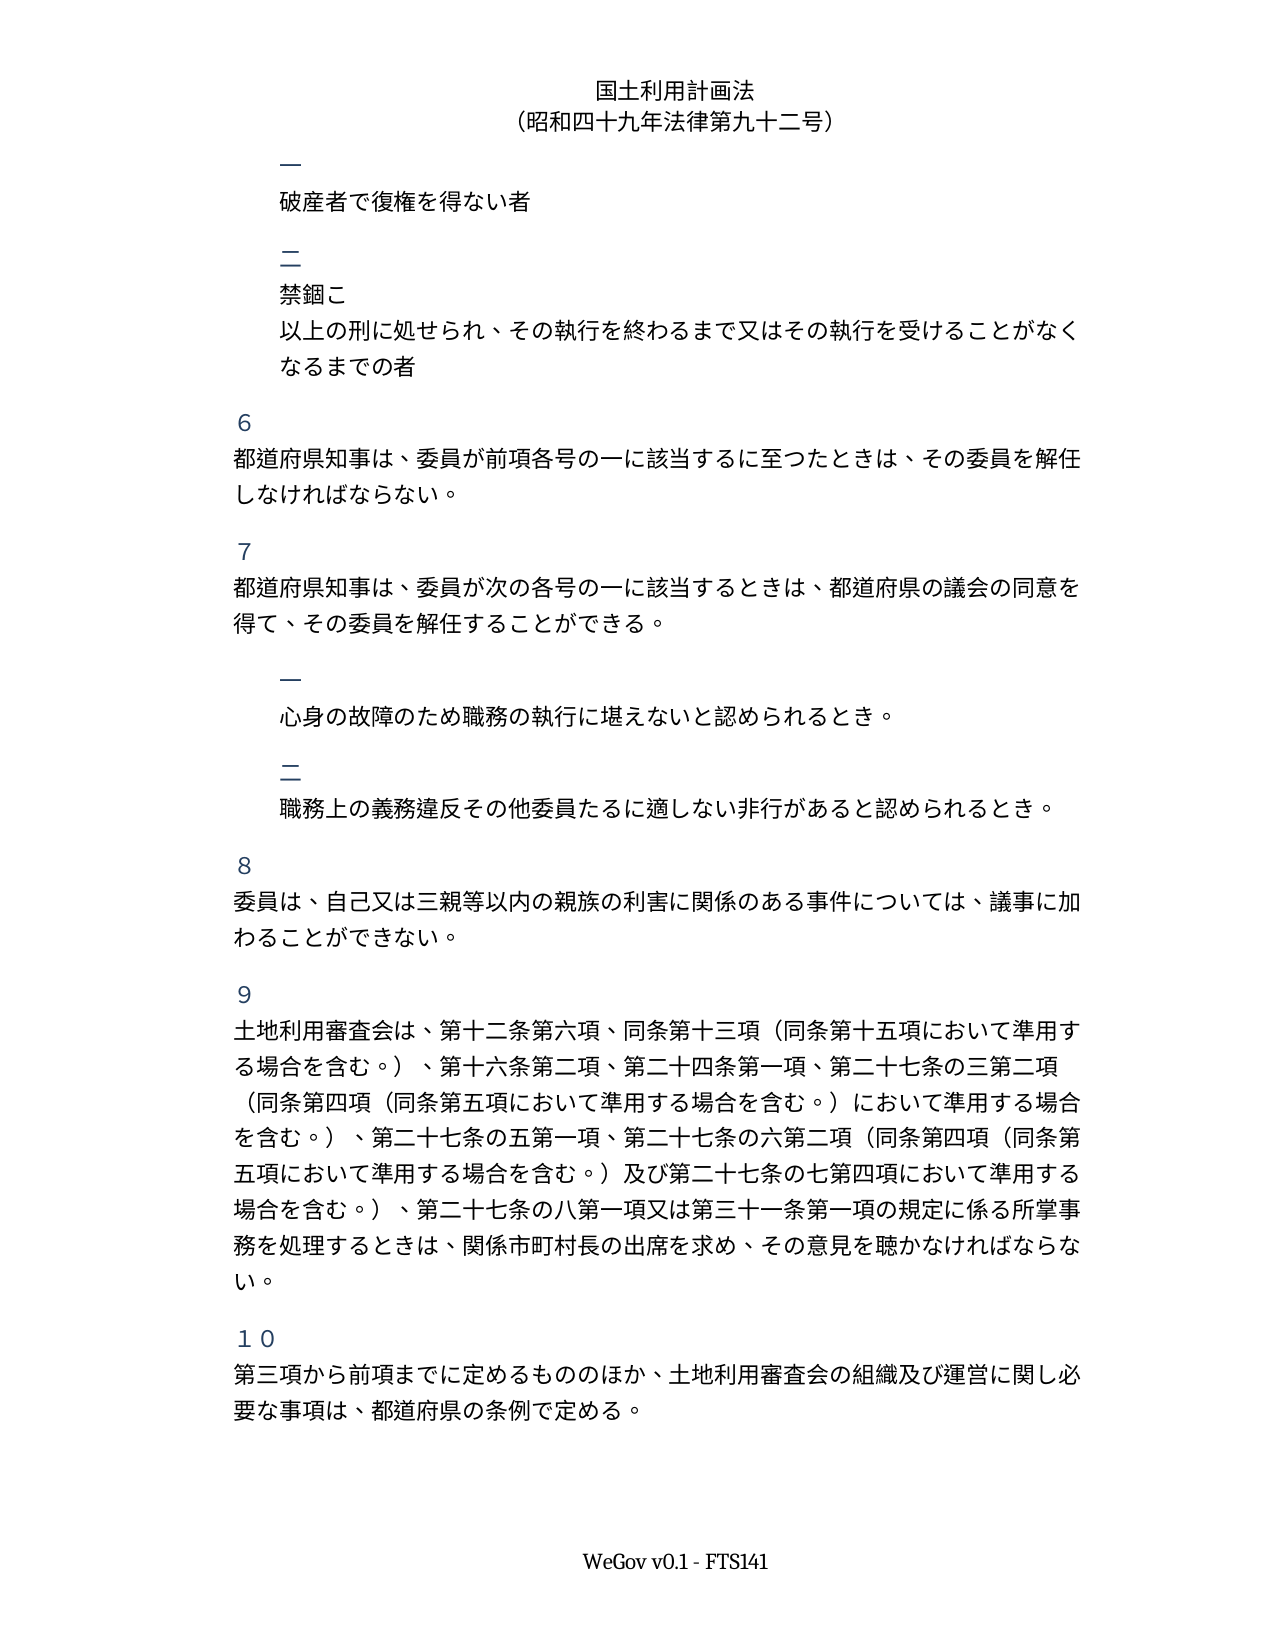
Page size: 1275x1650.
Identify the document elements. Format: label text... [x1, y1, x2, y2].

subtitle ７ [233, 536, 1087, 567]
text 委員は、自己又は三親等以内の親族の利害に関係のある事件については、議事に加わることができない。 [233, 886, 1087, 953]
subtitle 一 [279, 150, 1087, 181]
subtitle 二 [279, 243, 1087, 274]
text 都道府県知事は、委員が前項各号の一に該当するに至つたときは、その委員を解任しなければならない。 [233, 443, 1087, 510]
text 心身の故障のため職務の執行に堪えないと認められるとき。 [279, 701, 1087, 732]
text 禁錮こ 以上の刑に処せられ、その執行を終わるまで又はその執行を受けることがなくなるまでの者 [279, 279, 1087, 382]
subtitle １０ [233, 1323, 1087, 1354]
text 都道府県知事は、委員が次の各号の一に該当するときは、都道府県の議会の同意を得て、その委員を解任することができる。 [233, 572, 1087, 639]
subtitle ６ [233, 407, 1087, 438]
subtitle ８ [233, 850, 1087, 881]
text 職務上の義務違反その他委員たるに適しない非行があると認められるとき。 [279, 793, 1087, 824]
subtitle 二 [279, 757, 1087, 788]
text 破産者で復権を得ない者 [279, 186, 1087, 217]
text 土地利用審査会は、第十二条第六項、同条第十三項（同条第十五項において準用する場合を含む。）、第十六条第二項、第二十四条第一項、第二十七条の三第二項（同条第四項（同条第五項において準用する場合を含む。）において準用する場合を含む。）、第二十七条の五第一項、第二十七条の六第二項（同条第四項（同条第五項において準用する場合を含む。）及び第二十七条の七第四項において準用する場合を含む。）、第二十七条の八第一項又は第三十一条第一項の規定に係る所掌事務を処理するときは、関係市町村長の出席を求め、その意見を聴かなければならない。 [233, 1014, 1087, 1297]
subtitle ９ [233, 979, 1087, 1010]
text 第三項から前項までに定めるもののほか、土地利用審査会の組織及び運営に関し必要な事項は、都道府県の条例で定める。 [233, 1359, 1087, 1426]
subtitle 一 [279, 664, 1087, 696]
